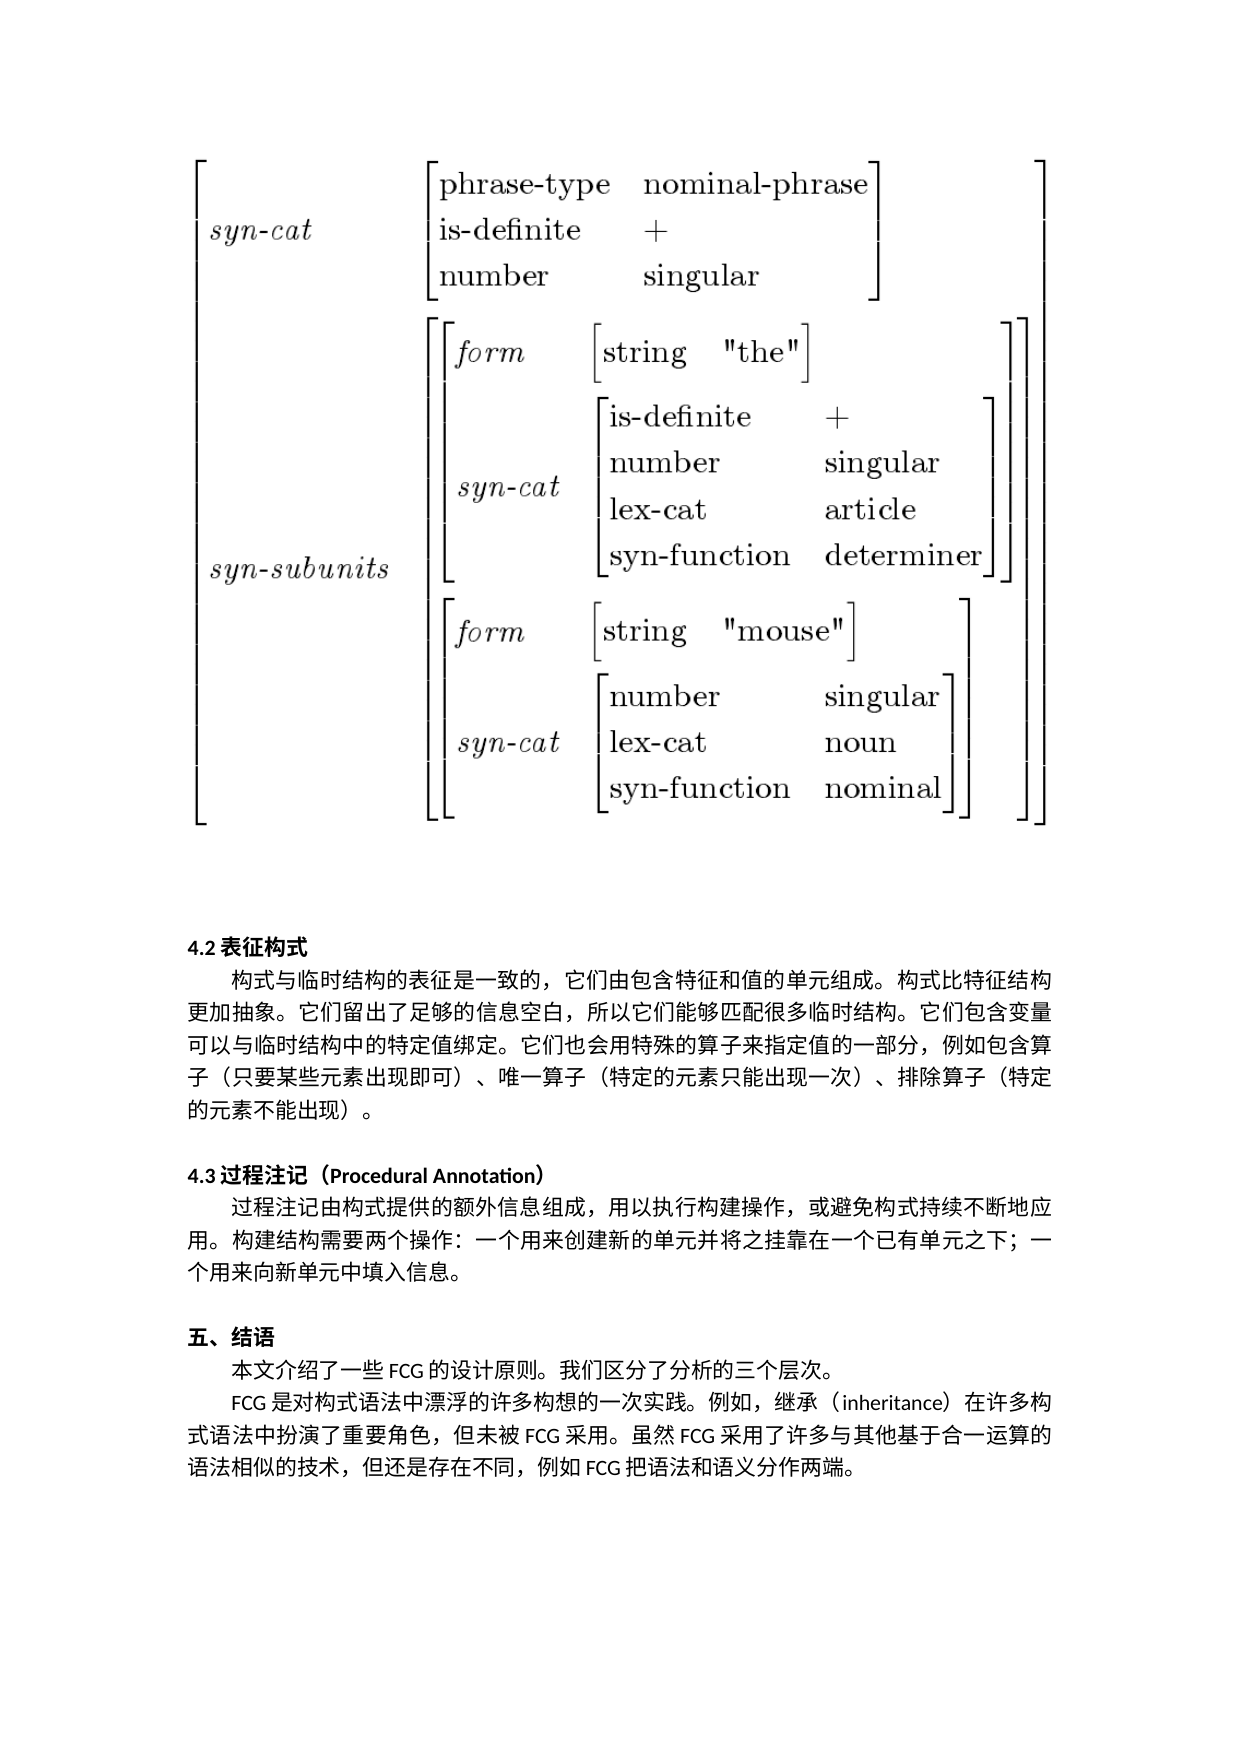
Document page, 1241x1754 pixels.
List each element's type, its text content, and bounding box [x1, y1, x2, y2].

text 五、结语 [187, 1320, 1053, 1352]
text 过程注记由构式提供的额外信息组成，用以执行构建操作，或避免构式持续不断地应用。构建结构需要两个操作：一个用来创建新的单元并将之挂靠在一个已有单元之下；一个用来向新单元中填入信息。 [187, 1190, 1053, 1287]
text FCG是对构式语法中漂浮的许多构想的一次实践。例如，继承（inheritance）在许多构式语法中扮演了重要角色，但未被FCG采用。虽然FCG采用了许多与其他基于合一运算的语法相似的技术，但还是存在不同，例如FCG把语法和语义分作两端。 [187, 1385, 1053, 1482]
text 4.2 表征构式 [187, 930, 1053, 962]
text 本文介绍了一些FCG的设计原则。我们区分了分析的三个层次。 [187, 1352, 1053, 1385]
text 4.3 过程注记（Procedural Annotation） [187, 1157, 1053, 1190]
picture [187, 150, 1053, 834]
text 构式与临时结构的表征是一致的，它们由包含特征和值的单元组成。构式比特征结构更加抽象。它们留出了足够的信息空白，所以它们能够匹配很多临时结构。它们包含变量可以与临时结构中的特定值绑定。它们也会用特殊的算子来指定值的一部分，例如包含算子（只要某些元素出现即可）、唯一算子（特定的元素只能出现一次）、排除算子（特定的元素不能出现）。 [187, 962, 1053, 1125]
